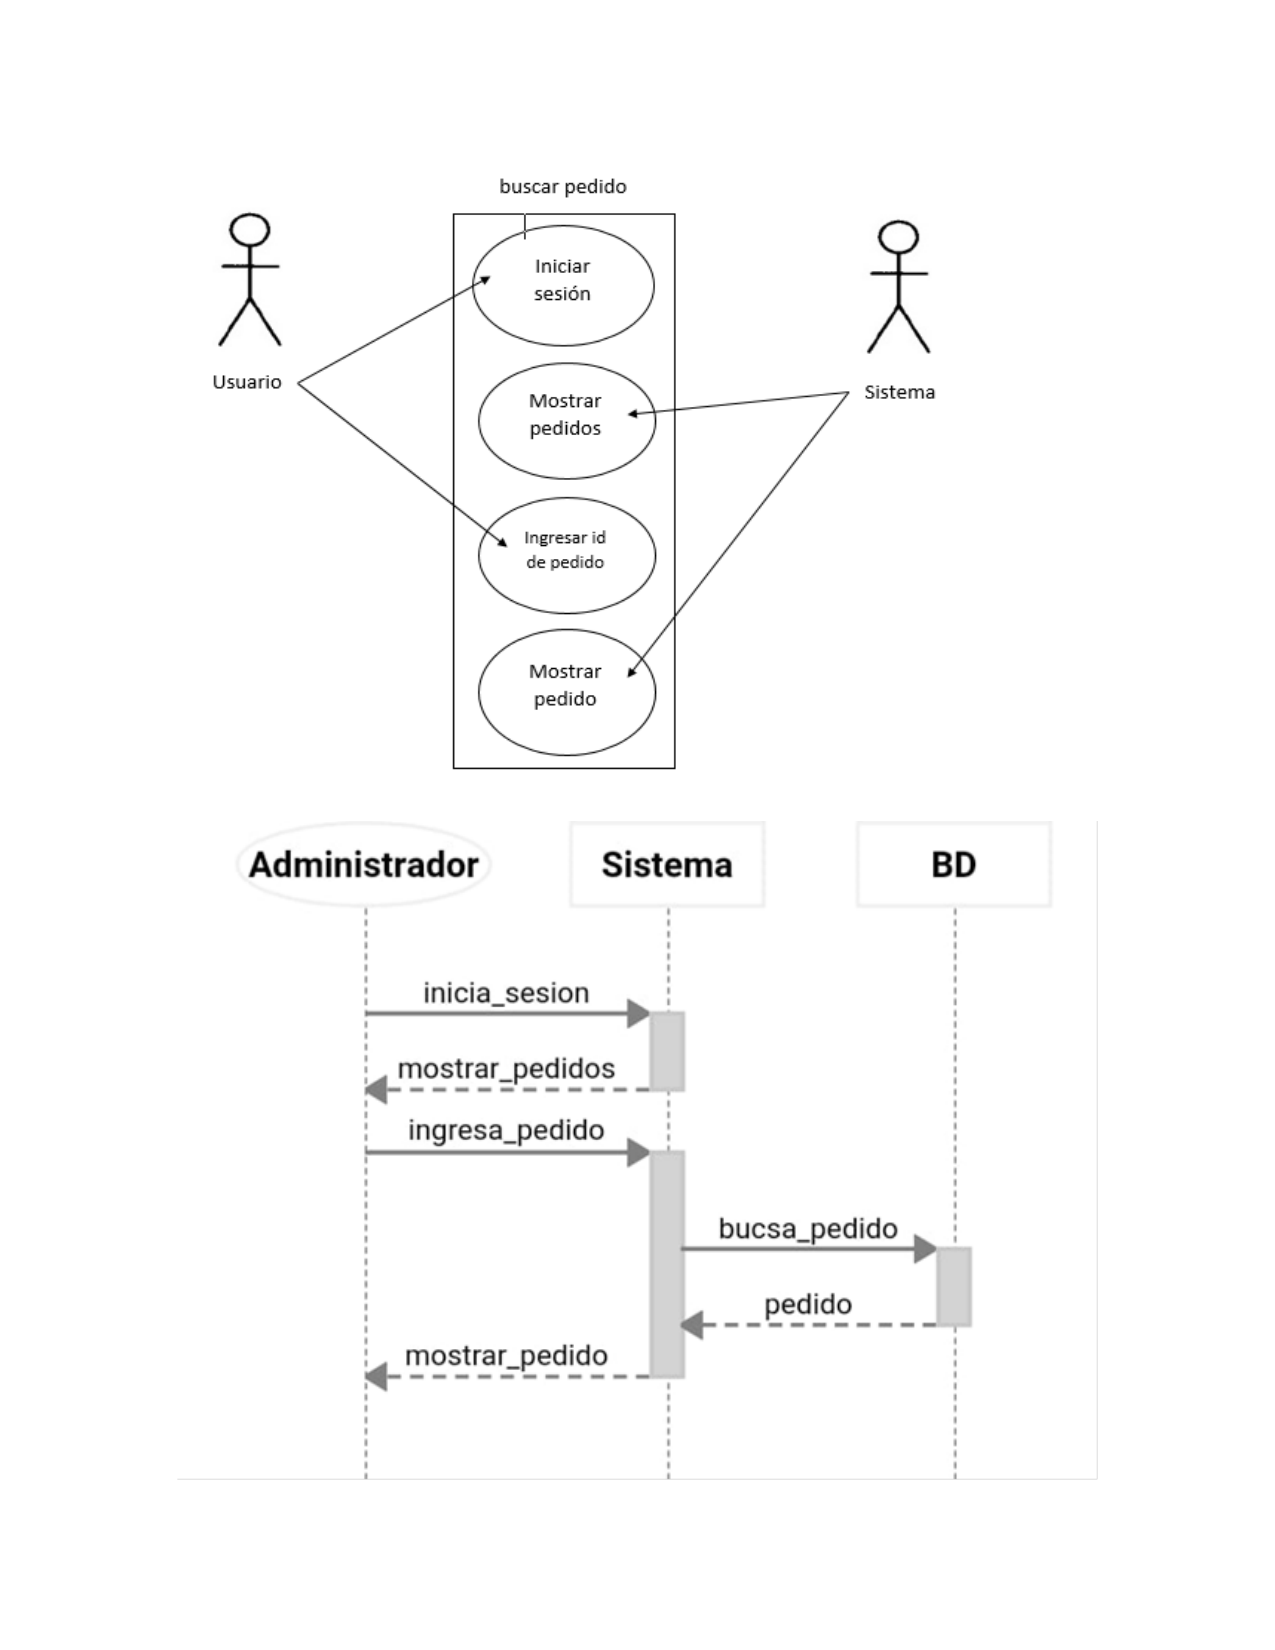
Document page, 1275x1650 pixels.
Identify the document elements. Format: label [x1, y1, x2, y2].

picture [177, 147, 998, 820]
picture [177, 821, 1099, 1481]
